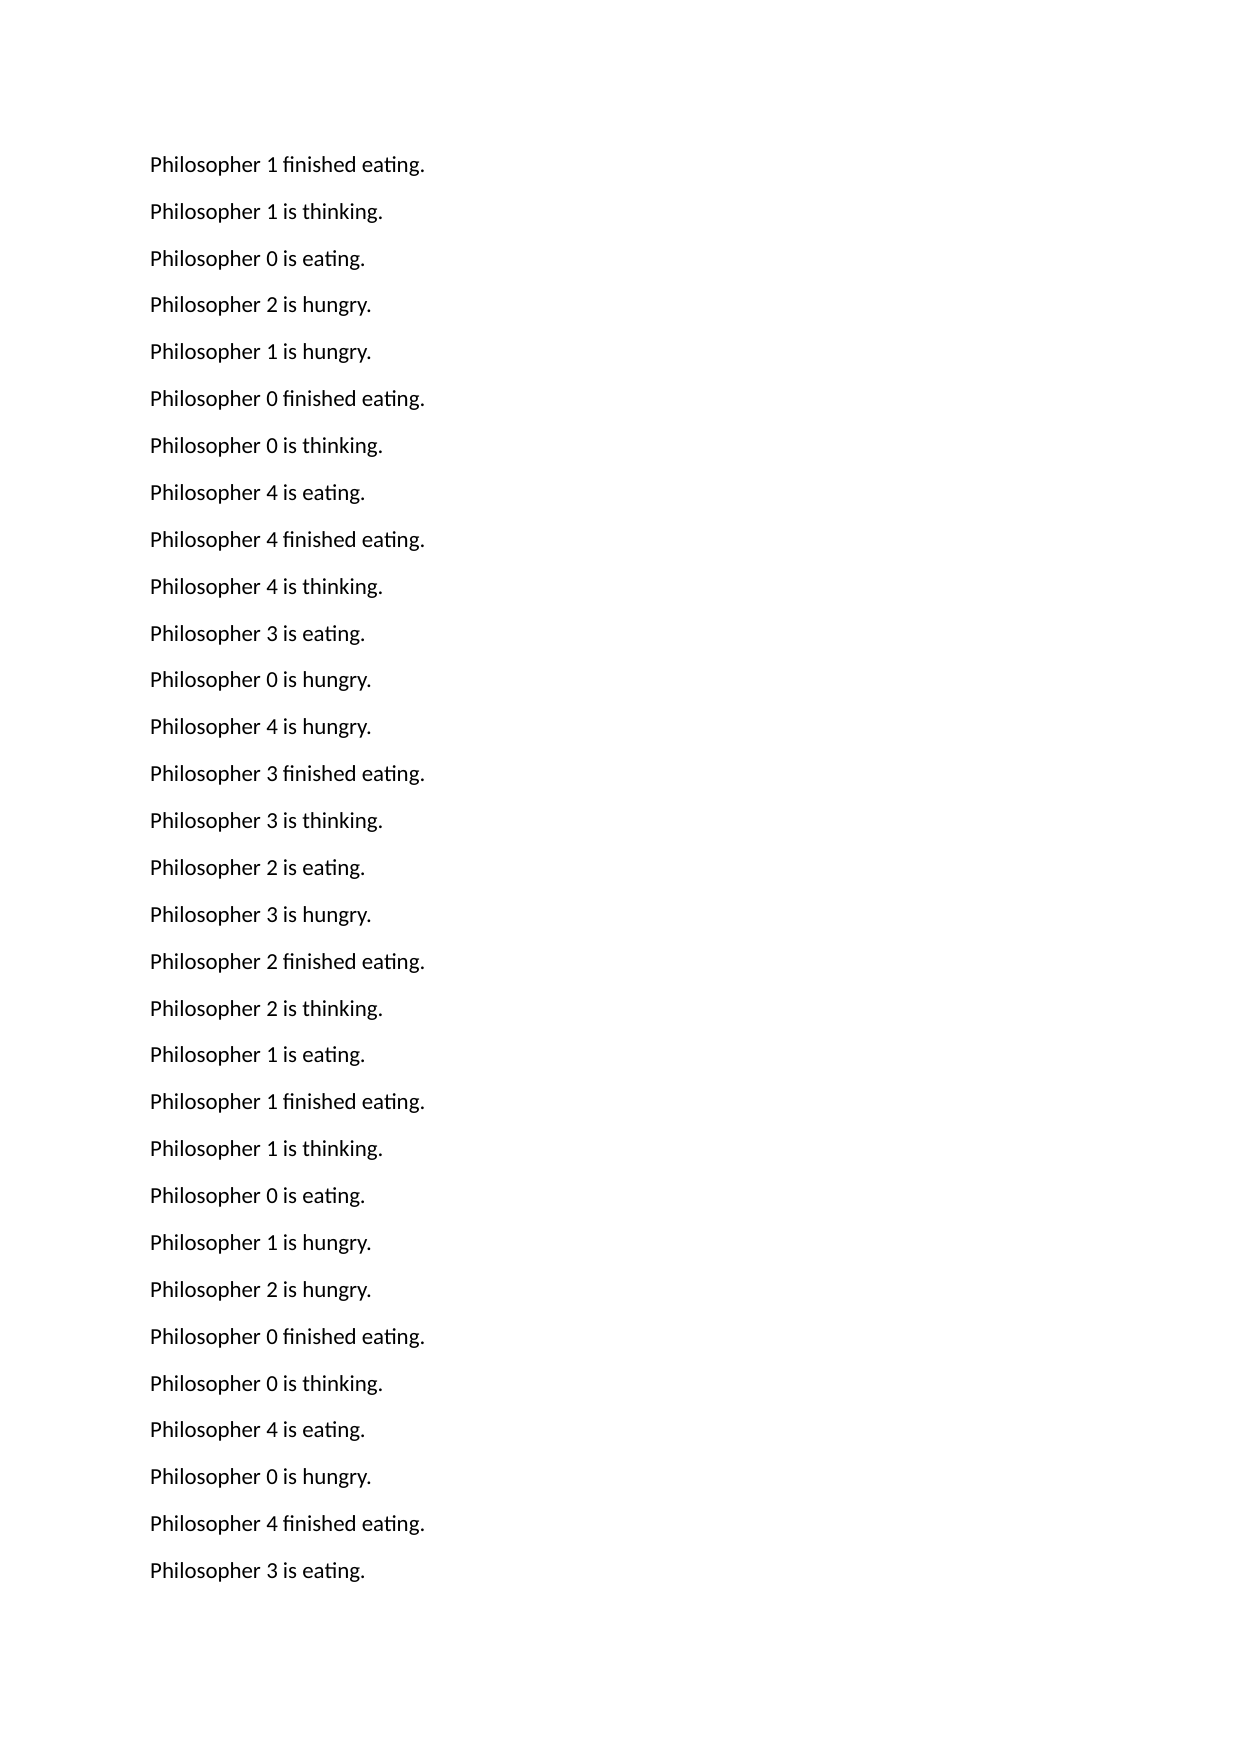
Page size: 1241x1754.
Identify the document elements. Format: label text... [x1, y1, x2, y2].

text Philosopher 1 is thinking. [150, 1134, 1090, 1162]
text Philosopher 3 is hungry. [150, 900, 1090, 928]
text Philosopher 0 is hungry. [150, 1462, 1090, 1491]
text Philosopher 0 finished eating. [150, 384, 1090, 412]
text Philosopher 0 is eating. [150, 1181, 1090, 1209]
text Philosopher 4 is eating. [150, 1416, 1090, 1444]
text Philosopher 0 is thinking. [150, 1369, 1090, 1397]
text Philosopher 1 is hungry. [150, 337, 1090, 366]
text Philosopher 4 is hungry. [150, 712, 1090, 741]
text Philosopher 2 finished eating. [150, 947, 1090, 975]
text Philosopher 4 finished eating. [150, 1509, 1090, 1537]
text Philosopher 3 finished eating. [150, 759, 1090, 787]
text Philosopher 3 is eating. [150, 619, 1090, 647]
text Philosopher 1 finished eating. [150, 1087, 1090, 1116]
text Philosopher 3 is eating. [150, 1556, 1090, 1584]
text Philosopher 1 finished eating. [150, 150, 1090, 178]
text Philosopher 2 is hungry. [150, 291, 1090, 319]
text Philosopher 0 is thinking. [150, 431, 1090, 459]
text Philosopher 1 is hungry. [150, 1228, 1090, 1256]
text Philosopher 1 is thinking. [150, 197, 1090, 225]
text Philosopher 2 is hungry. [150, 1275, 1090, 1303]
text Philosopher 4 is thinking. [150, 572, 1090, 600]
text Philosopher 0 finished eating. [150, 1322, 1090, 1350]
text Philosopher 4 is eating. [150, 478, 1090, 506]
text Philosopher 4 finished eating. [150, 525, 1090, 553]
text Philosopher 0 is hungry. [150, 666, 1090, 694]
text Philosopher 0 is eating. [150, 244, 1090, 272]
text Philosopher 3 is thinking. [150, 806, 1090, 834]
text Philosopher 1 is eating. [150, 1041, 1090, 1069]
text Philosopher 2 is eating. [150, 853, 1090, 881]
text Philosopher 2 is thinking. [150, 994, 1090, 1022]
